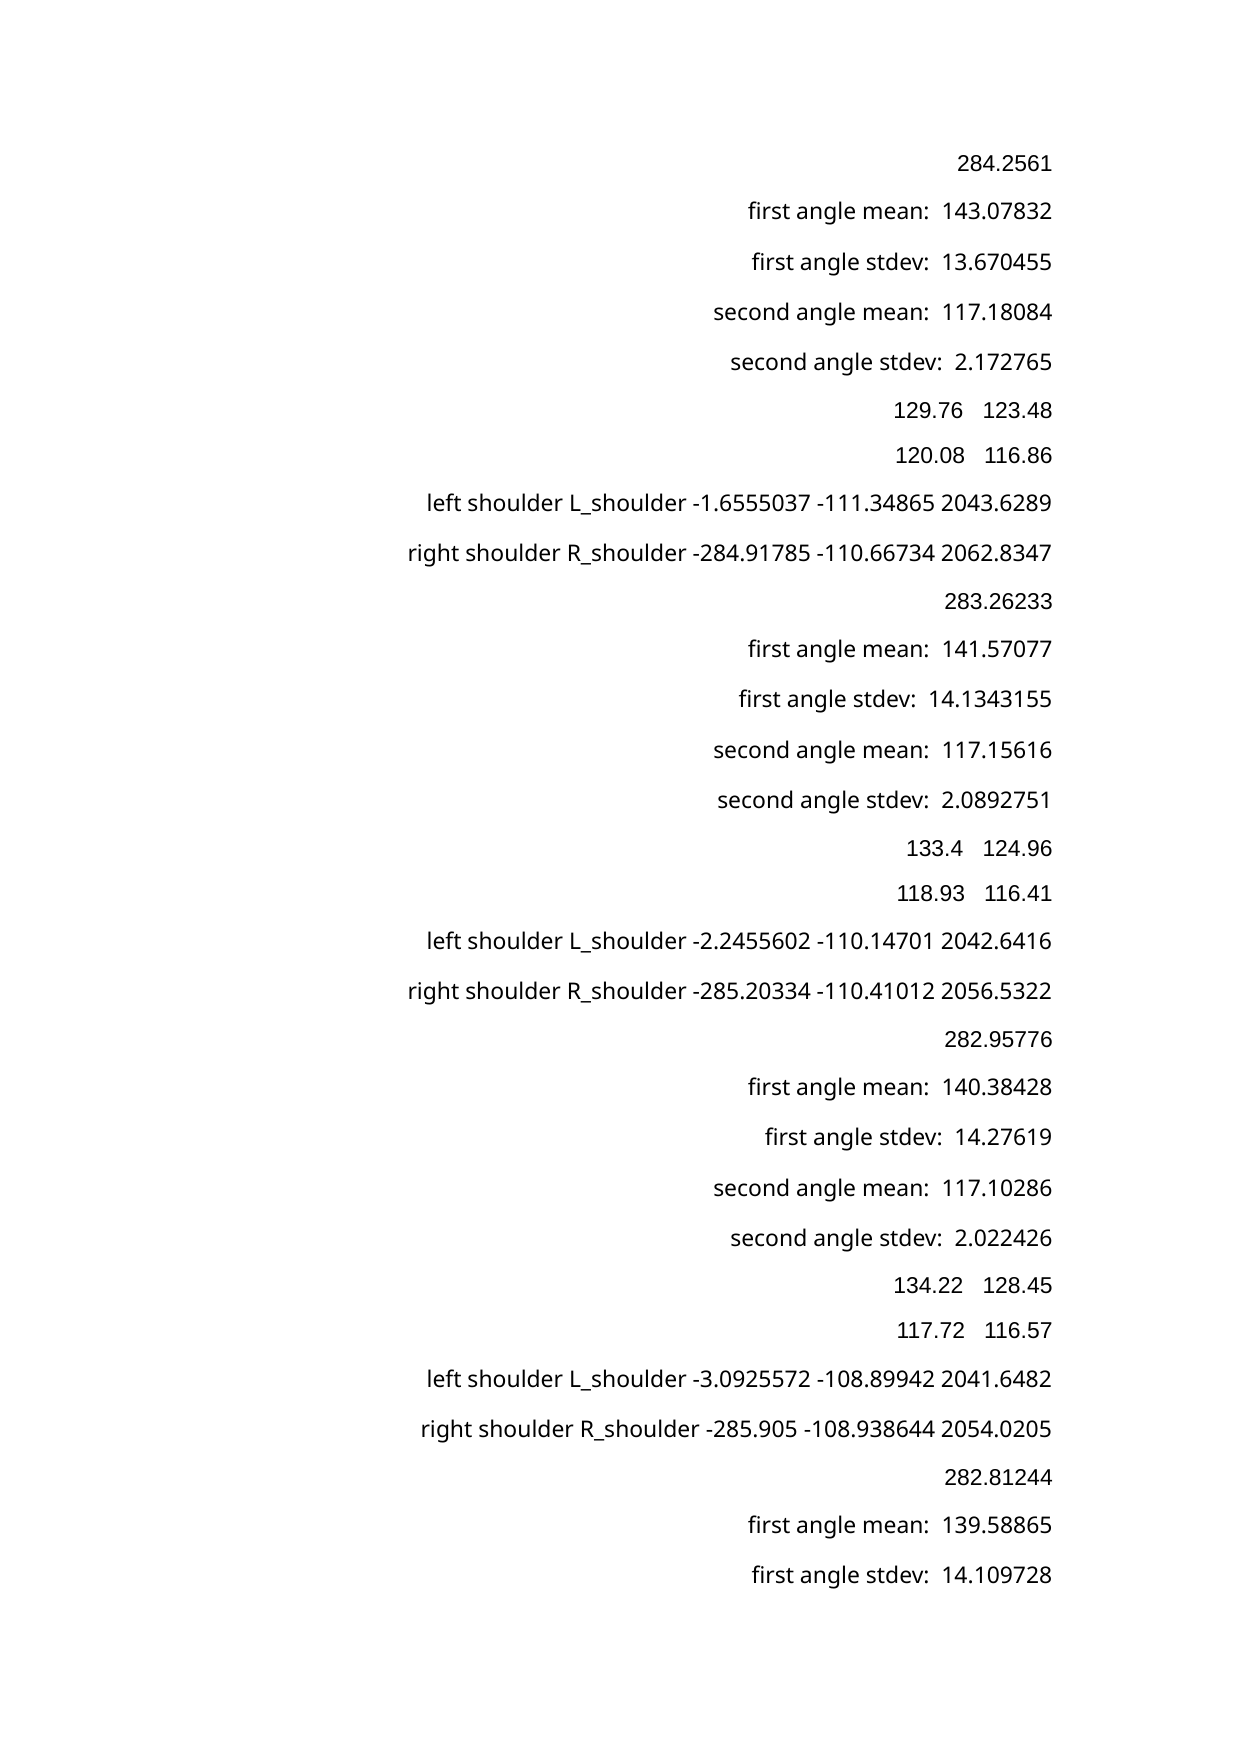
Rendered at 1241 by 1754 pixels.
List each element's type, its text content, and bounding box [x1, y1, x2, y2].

text first angle mean: 140.38428 [187, 1071, 1053, 1102]
text second angle mean: 117.15616 [187, 734, 1053, 765]
text 123.48 129.76 [187, 397, 1053, 423]
text first angle stdev: 13.670455 [187, 246, 1053, 277]
text second angle stdev: 2.172765 [187, 346, 1053, 378]
text 282.95776 [187, 1026, 1053, 1052]
text right shoulder R_shoulder -285.905 -108.938644 2054.0205 [187, 1413, 1053, 1444]
text 124.96 133.4 [187, 834, 1053, 861]
text right shoulder R_shoulder -284.91785 -110.66734 2062.8347 [187, 537, 1053, 569]
text second angle mean: 117.18084 [187, 296, 1053, 327]
text 283.26233 [187, 588, 1053, 614]
text first angle stdev: 14.1343155 [187, 683, 1053, 714]
text second angle mean: 117.10286 [187, 1172, 1053, 1203]
text 116.86 120.08 [187, 442, 1053, 468]
text 282.81244 [187, 1463, 1053, 1490]
text second angle stdev: 2.0892751 [187, 784, 1053, 815]
text 284.2561 [187, 150, 1053, 176]
text right shoulder R_shoulder -285.20334 -110.41012 2056.5322 [187, 975, 1053, 1006]
text left shoulder L_shoulder -2.2455602 -110.14701 2042.6416 [187, 925, 1053, 956]
text first angle mean: 143.07832 [187, 195, 1053, 226]
text left shoulder L_shoulder -3.0925572 -108.89942 2041.6482 [187, 1363, 1053, 1394]
text left shoulder L_shoulder -1.6555037 -111.34865 2043.6289 [187, 487, 1053, 518]
text first angle stdev: 14.109728 [187, 1559, 1053, 1590]
text 116.41 118.93 [187, 880, 1053, 906]
text 128.45 134.22 [187, 1272, 1053, 1299]
text second angle stdev: 2.022426 [187, 1222, 1053, 1253]
text first angle mean: 141.57077 [187, 633, 1053, 664]
text first angle mean: 139.58865 [187, 1508, 1053, 1540]
text 116.57 117.72 [187, 1317, 1053, 1344]
text first angle stdev: 14.27619 [187, 1121, 1053, 1152]
